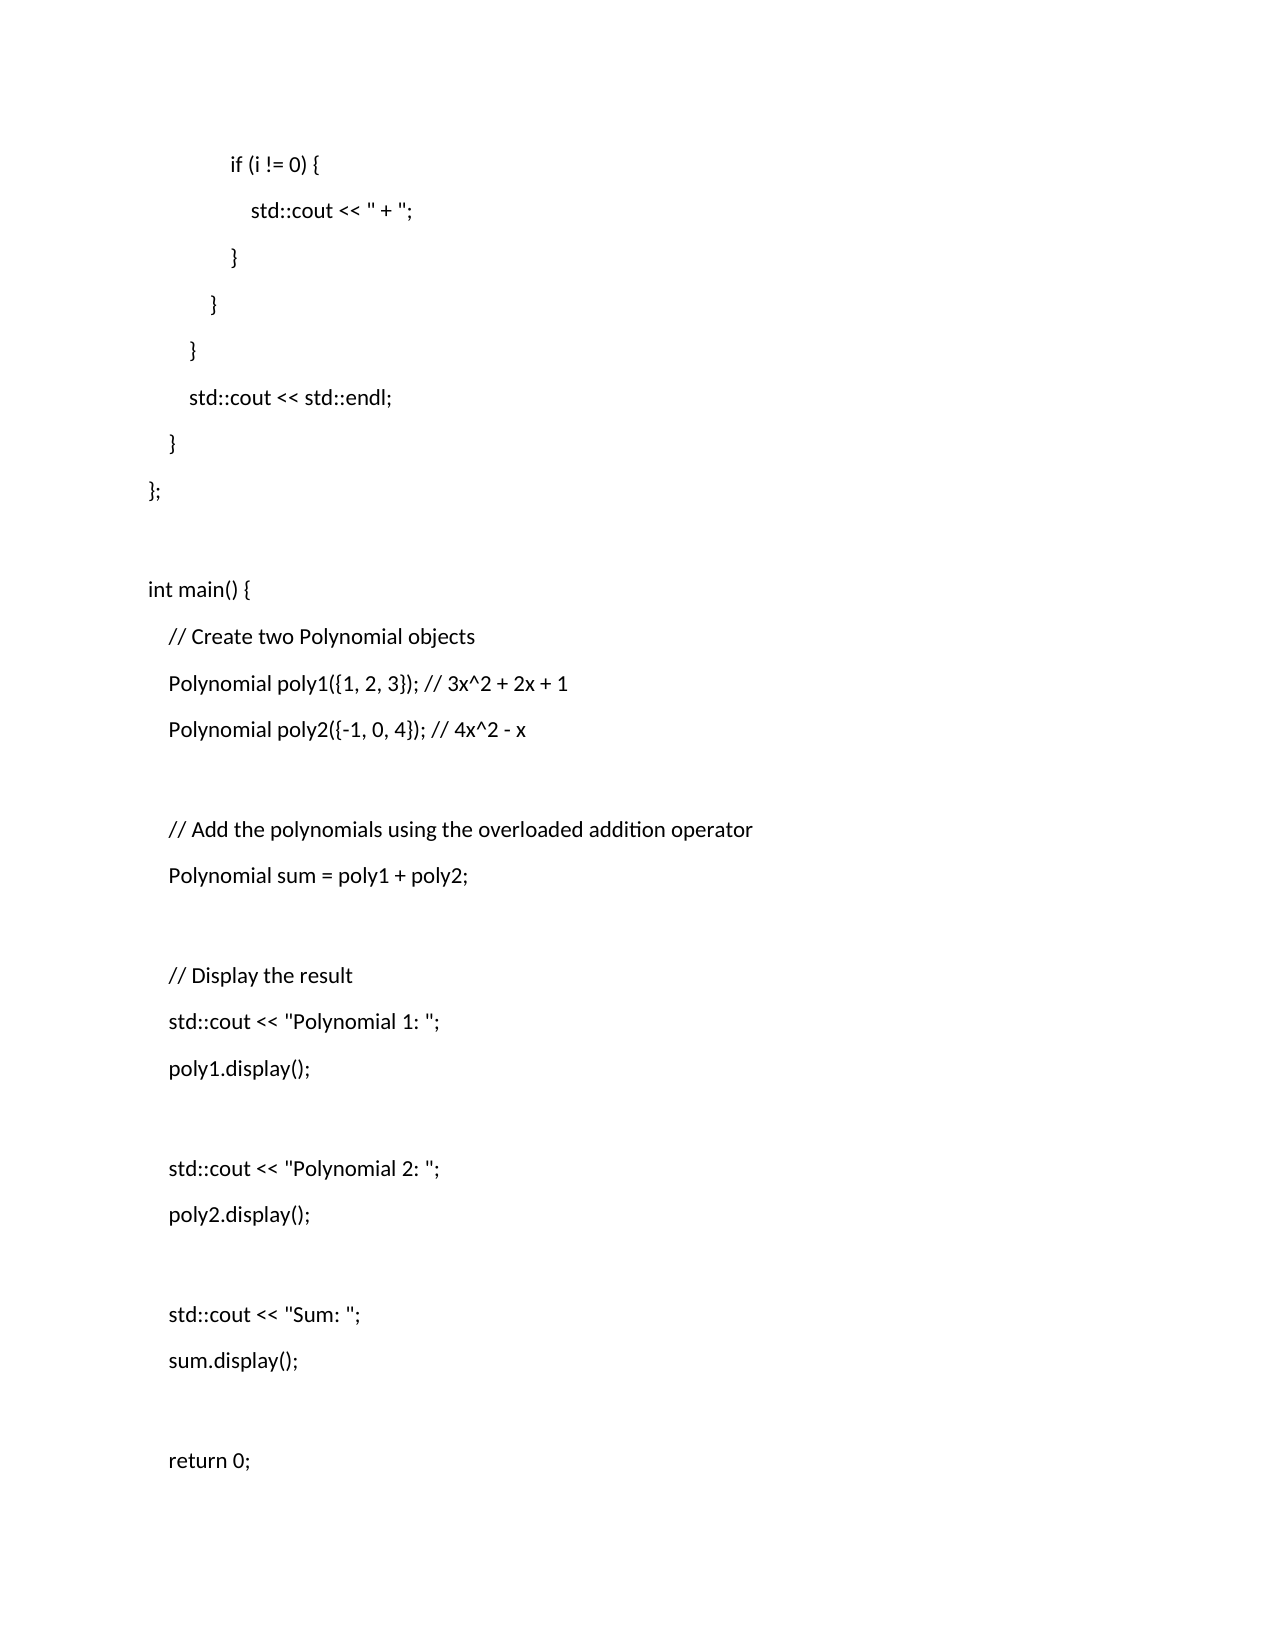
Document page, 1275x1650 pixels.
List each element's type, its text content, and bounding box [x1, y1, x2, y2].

text // Create two Polynomial objects [148, 622, 1127, 650]
text int main() { [148, 576, 1127, 603]
text std::cout << " + "; [148, 197, 1127, 224]
text // Display the result [148, 961, 1127, 989]
text Polynomial poly2({-1, 0, 4}); // 4x^2 - x [148, 715, 1127, 743]
text } [148, 290, 1127, 318]
text if (i != 0) { [148, 150, 1127, 178]
text } [148, 336, 1127, 364]
text Polynomial poly1({1, 2, 3}); // 3x^2 + 2x + 1 [148, 669, 1127, 697]
text poly1.display(); [148, 1054, 1127, 1082]
text std::cout << "Sum: "; [148, 1300, 1127, 1328]
text std::cout << std::endl; [148, 383, 1127, 411]
text std::cout << "Polynomial 2: "; [148, 1154, 1127, 1182]
text } [148, 243, 1127, 271]
text }; [148, 476, 1127, 504]
text return 0; [148, 1446, 1127, 1474]
text Polynomial sum = poly1 + poly2; [148, 861, 1127, 889]
text // Add the polynomials using the overloaded addition operator [148, 815, 1127, 843]
text std::cout << "Polynomial 1: "; [148, 1007, 1127, 1036]
text } [148, 429, 1127, 457]
text poly2.display(); [148, 1200, 1127, 1228]
text sum.display(); [148, 1346, 1127, 1374]
